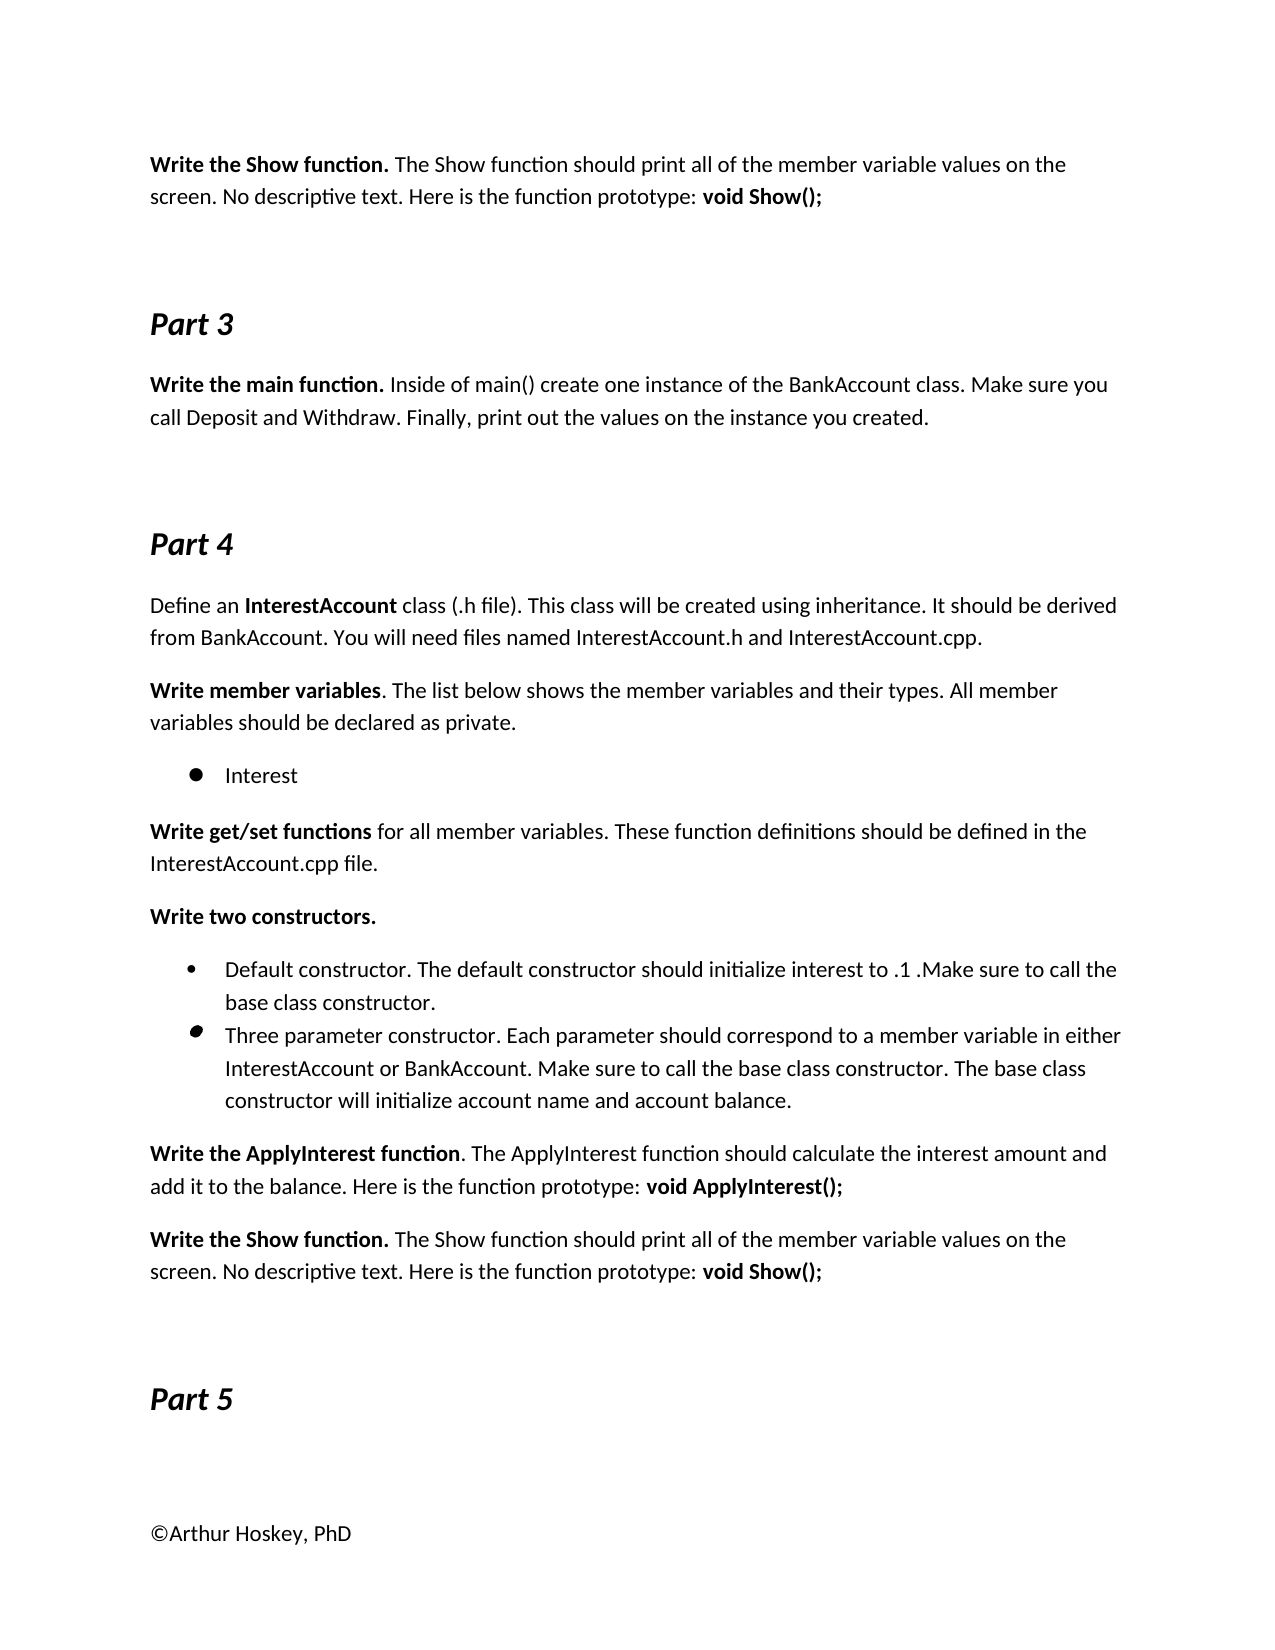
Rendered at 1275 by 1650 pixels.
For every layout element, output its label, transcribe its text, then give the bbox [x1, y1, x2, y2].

text Write the Show function. The Show function should print all of the member variable values on the screen. No descriptive text. Here is the function prototype: void Show(); [150, 1225, 1125, 1285]
list Default constructor. The default constructor should initialize interest to .1 .Make sure to call the base class constructor. [187, 956, 1125, 1016]
text Write the ApplyInterest function. The ApplyInterest function should calculate the interest amount and add it to the balance. Here is the function prototype: void ApplyInterest(); [150, 1139, 1125, 1200]
text Part 3 [150, 303, 1125, 343]
text Write get/set functions for all member variables. These function definitions should be defined in the InterestAccount.cpp file. [150, 817, 1125, 877]
list Three parameter constructor. Each parameter should correspond to a member variable in either InterestAccount or BankAccount. Make sure to call the base class constructor. The base class constructor will initialize account name and account balance. [187, 1020, 1125, 1114]
text Write the Show function. The Show function should print all of the member variable values on the screen. No descriptive text. Here is the function prototype: void Show(); [150, 150, 1125, 210]
text Define an InterestAccount class (.h file). This class will be created using inheritance. It should be derived from BankAccount. You will need files named InterestAccount.h and InterestAccount.cpp. [150, 591, 1125, 651]
list Interest [187, 761, 1125, 789]
text Write the main function. Inside of main() create one instance of the BankAccount class. Make sure you call Deposit and Withdraw. Finally, print out the values on the instance you created. [150, 370, 1125, 431]
text Write member variables. The list below shows the member variables and their types. All member variables should be declared as private. [150, 676, 1125, 736]
text Part 4 [150, 523, 1125, 564]
text Part 5 [150, 1378, 1125, 1418]
text Write two constructors. [150, 902, 1125, 931]
